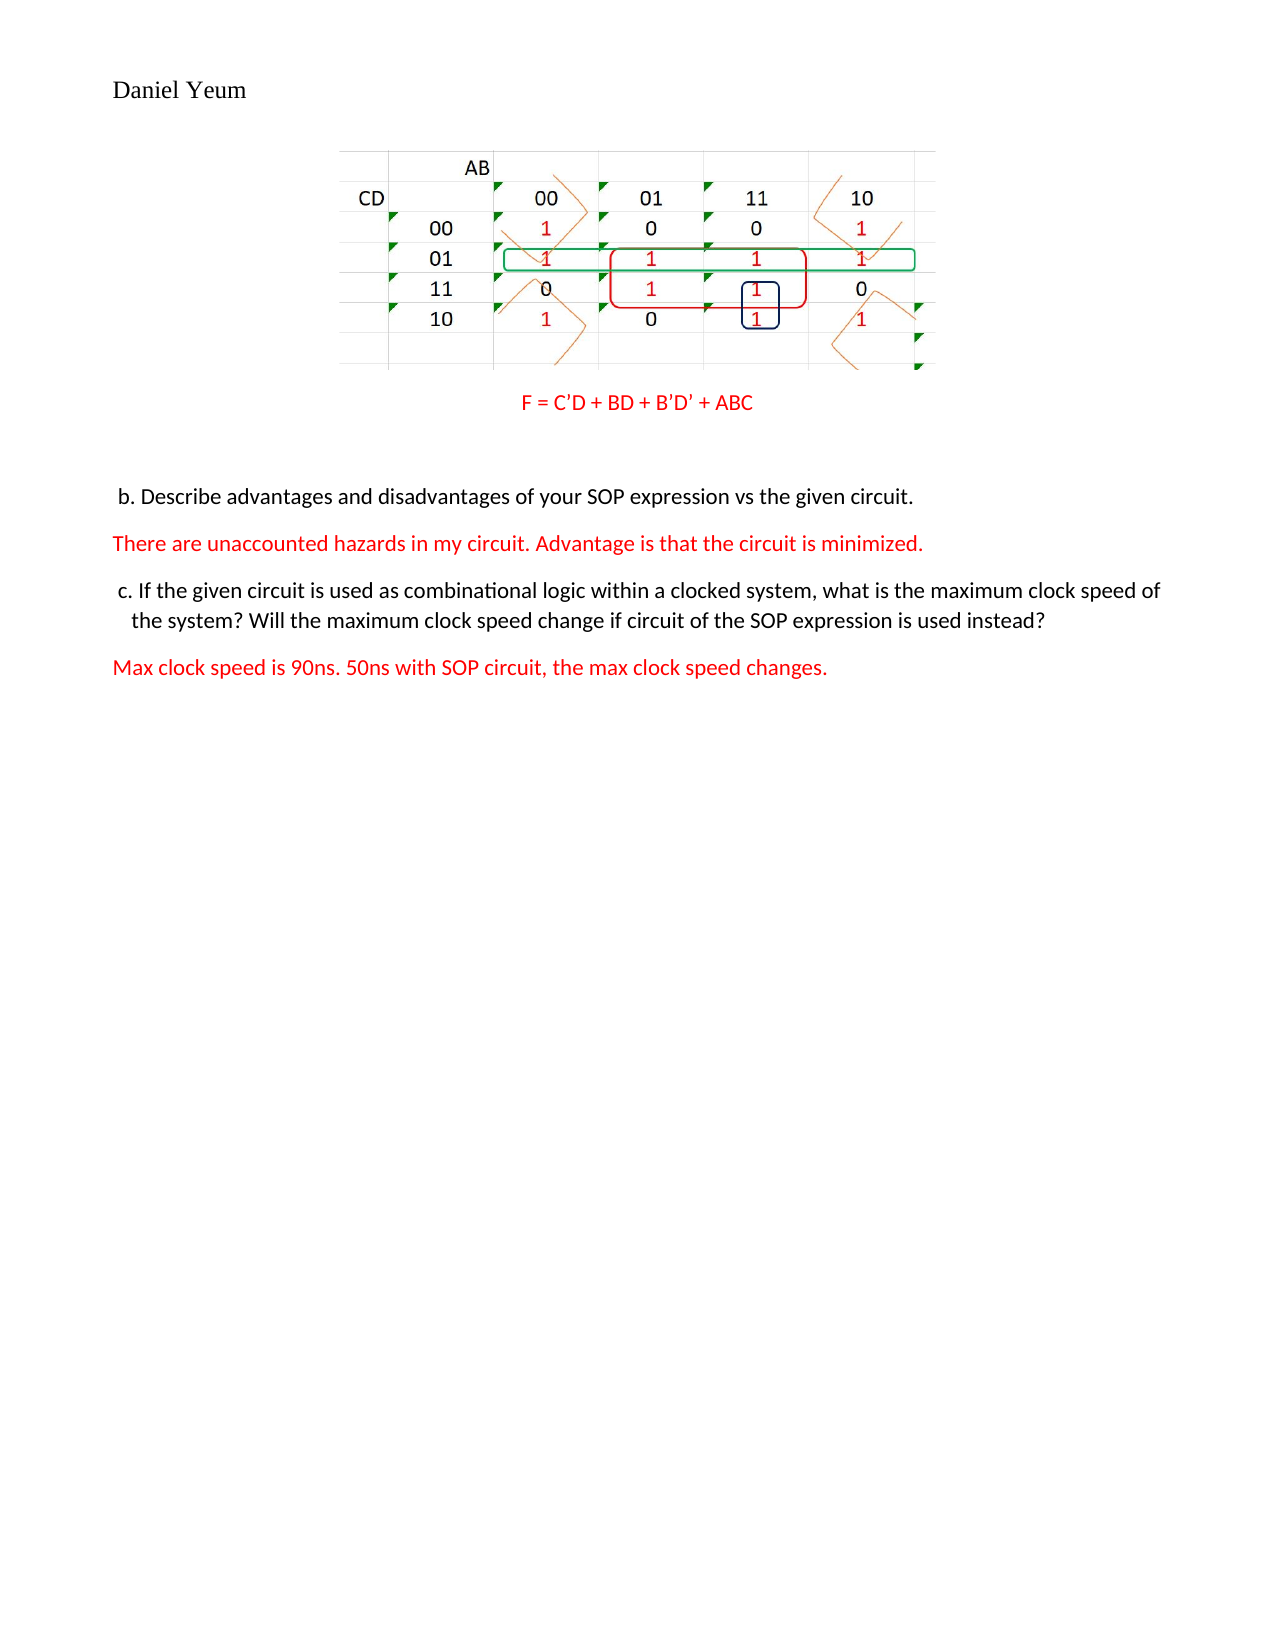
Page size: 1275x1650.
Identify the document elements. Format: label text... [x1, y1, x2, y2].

text b. Describe advantages and disadvantages of your SOP expression vs the given circuit. [112, 482, 1162, 510]
text There are unaccounted hazards in my circuit. Advantage is that the circuit is minimized. [112, 529, 1162, 557]
picture [339, 150, 936, 370]
text c. If the given circuit is used as combinational logic within a clocked system, what is the maximum clock speed of the system? Will the maximum clock speed change if circuit of the SOP expression is used instead? [112, 576, 1162, 634]
text F = C’D + BD + B’D’ + ABC [112, 388, 1162, 416]
text Max clock speed is 90ns. 50ns with SOP circuit, the max clock speed changes. [112, 653, 1162, 681]
